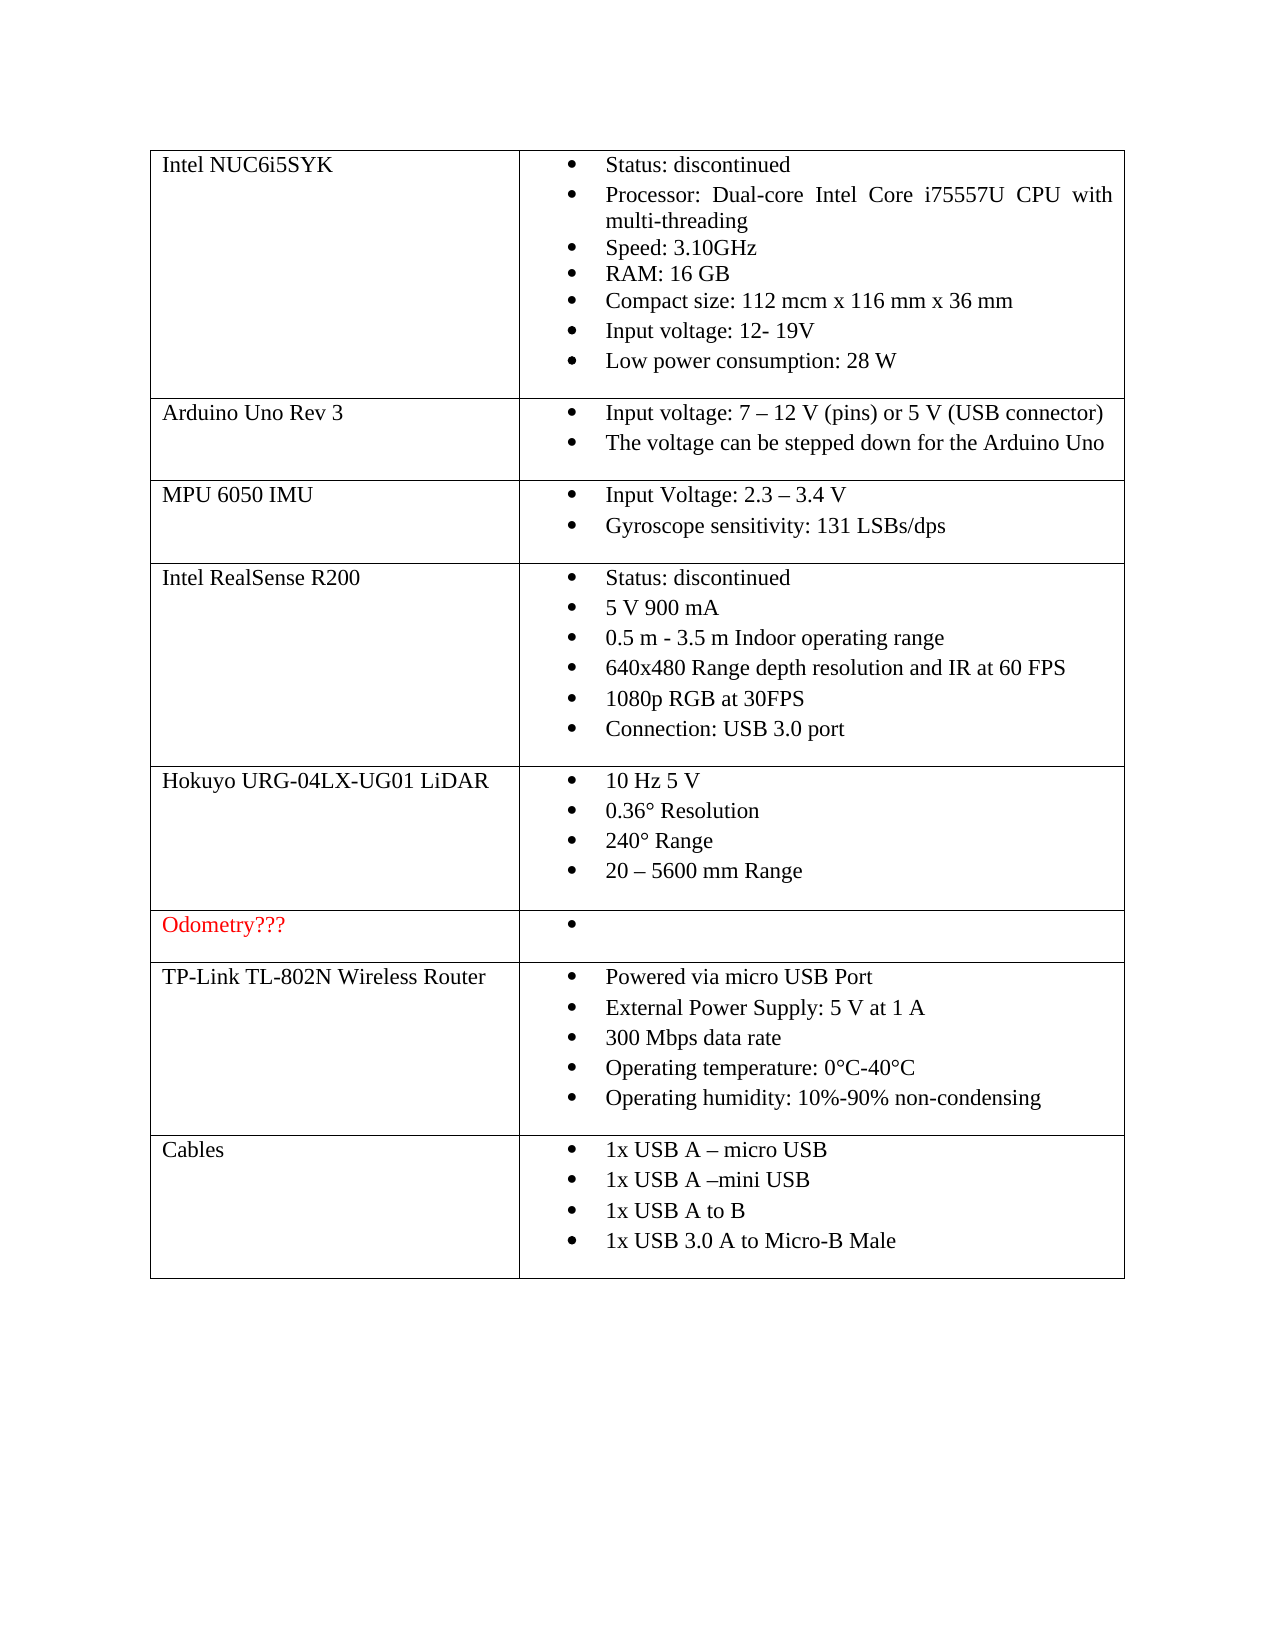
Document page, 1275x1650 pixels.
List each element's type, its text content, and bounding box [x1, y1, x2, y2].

table_cell Odometry??? [151, 911, 519, 962]
table_cell Powered via micro USB Port External Power Supply: 5 V at 1 A 300 Mbps data rate Operating temperature: 0°C-40°C Operating humidity: 10%-90% non-condensing [520, 963, 1124, 1135]
table_cell TP-Link TL-802N Wireless Router [151, 963, 519, 1135]
table_cell Status: discontinued 5 V 900 mA 0.5 m - 3.5 m Indoor operating range 640x480 Range depth resolution and IR at 60 FPS 1080p RGB at 30FPS Connection: USB 3.0 port [520, 564, 1124, 766]
table_cell Intel NUC6i5SYK [151, 151, 519, 398]
table_cell 10 Hz 5 V 0.36° Resolution 240° Range 20 – 5600 mm Range [520, 767, 1124, 910]
table_cell Intel RealSense R200 [151, 564, 519, 766]
table_cell Input Voltage: 2.3 – 3.4 V Gyroscope sensitivity: 131 LSBs/dps [520, 481, 1124, 563]
table_cell 1x USB A – micro USB 1x USB A –mini USB 1x USB A to B 1x USB 3.0 A to Micro-B Male [520, 1136, 1124, 1278]
table_cell Arduino Uno Rev 3 [151, 399, 519, 480]
table_cell [520, 911, 1124, 962]
table_cell Status: discontinued Processor: Dual-core Intel Core i75557U CPU with multi-threading Speed: 3.10GHz RAM: 16 GB Compact size: 112 mcm x 116 mm x 36 mm Input voltage: 12- 19V Low power consumption: 28 W [520, 151, 1124, 398]
table_cell Input voltage: 7 – 12 V (pins) or 5 V (USB connector) The voltage can be stepped down for the Arduino Uno [520, 399, 1124, 480]
table_cell MPU 6050 IMU [151, 481, 519, 563]
table_cell Hokuyo URG-04LX-UG01 LiDAR [151, 767, 519, 910]
table_cell Cables [151, 1136, 519, 1278]
